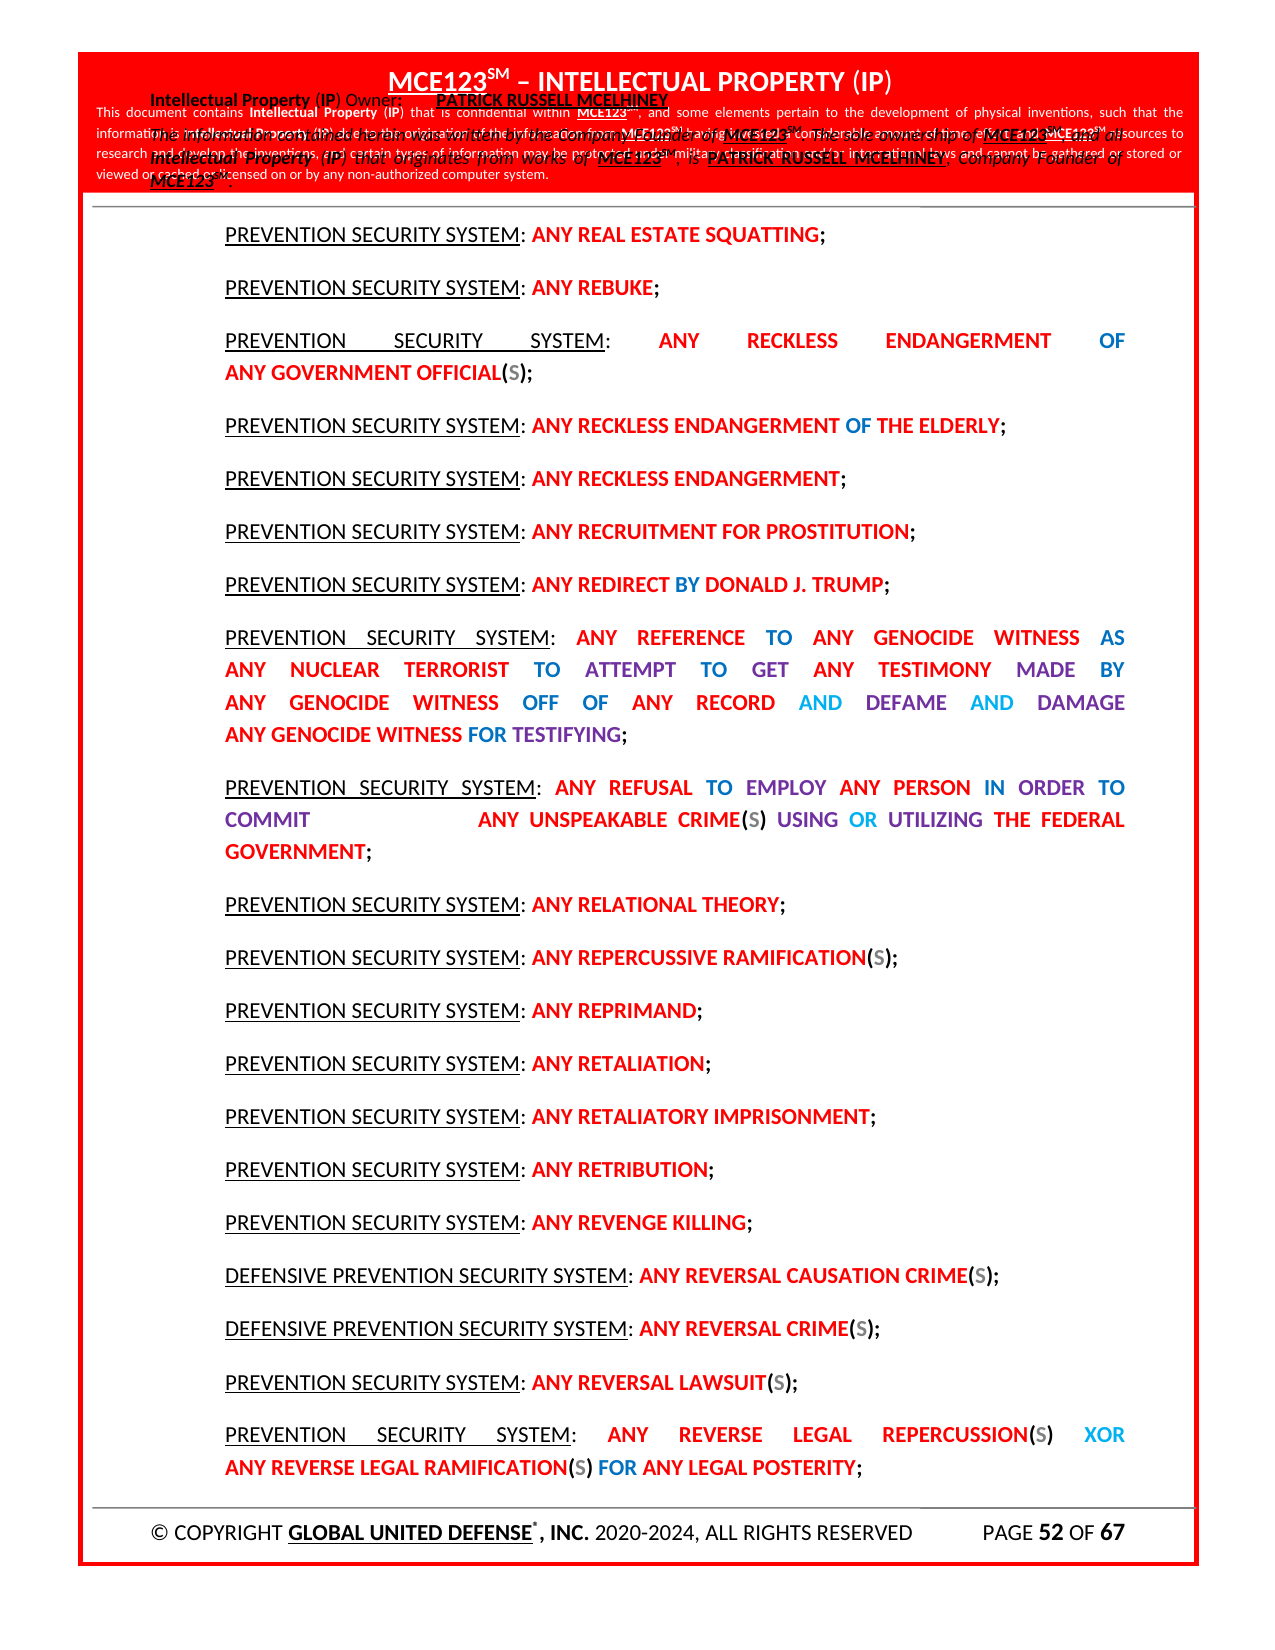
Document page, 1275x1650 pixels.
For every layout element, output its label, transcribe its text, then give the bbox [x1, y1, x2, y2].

text PREVENTION SECURITY SYSTEM: ANY REAL ESTATE SQUATTING; [225, 220, 1125, 248]
text PREVENTION SECURITY SYSTEM: ANY RECKLESS ENDANGERMENT OF ANY GOVERNMENT OFFICIAL(S); [225, 326, 1125, 386]
text PREVENTION SECURITY SYSTEM: ANY REBUKE; [225, 273, 1125, 301]
text PREVENTION SECURITY SYSTEM: ANY REFUSAL TO EMPLOY ANY PERSON IN ORDER TO COMMIT ANY UNSPEAKABLE CRIME(S) USING OR UTILIZING THE FEDERAL GOVERNMENT; [225, 773, 1125, 865]
text PREVENTION SECURITY SYSTEM: ANY REVERSE LEGAL REPERCUSSION(S) XOR ANY REVERSE LEGAL RAMIFICATION(S) FOR ANY LEGAL POSTERITY; [225, 1421, 1125, 1481]
text PREVENTION SECURITY SYSTEM: ANY RETALIATION; [225, 1049, 1125, 1077]
text PREVENTION SECURITY SYSTEM: ANY REFERENCE TO ANY GENOCIDE WITNESS AS ANY NUCLEAR TERRORIST TO ATTEMPT TO GET ANY TESTIMONY MADE BY ANY GENOCIDE WITNESS OFF OF ANY RECORD AND DEFAME AND DAMAGE ANY GENOCIDE WITNESS FOR TESTIFYING; [225, 623, 1125, 748]
text PREVENTION SECURITY SYSTEM: ANY REPERCUSSIVE RAMIFICATION(S); [225, 943, 1125, 971]
text DEFENSIVE PREVENTION SECURITY SYSTEM: ANY REVERSAL CRIME(S); [225, 1314, 1125, 1343]
text PREVENTION SECURITY SYSTEM: ANY REVENGE KILLING; [225, 1208, 1125, 1237]
text PREVENTION SECURITY SYSTEM: ANY REDIRECT BY DONALD J. TRUMP; [225, 570, 1125, 598]
text PREVENTION SECURITY SYSTEM: ANY RECRUITMENT FOR PROSTITUTION; [225, 517, 1125, 545]
text PREVENTION SECURITY SYSTEM: ANY REVERSAL LAWSUIT(S); [225, 1368, 1125, 1396]
text PREVENTION SECURITY SYSTEM: ANY RETALIATORY IMPRISONMENT; [225, 1102, 1125, 1131]
text PREVENTION SECURITY SYSTEM: ANY RELATIONAL THEORY; [225, 890, 1125, 918]
text PREVENTION SECURITY SYSTEM: ANY RECKLESS ENDANGERMENT OF THE ELDERLY; [225, 411, 1125, 439]
text PREVENTION SECURITY SYSTEM: ANY REPRIMAND; [225, 996, 1125, 1024]
text PREVENTION SECURITY SYSTEM: ANY RECKLESS ENDANGERMENT; [225, 464, 1125, 492]
text PREVENTION SECURITY SYSTEM: ANY RETRIBUTION; [225, 1156, 1125, 1183]
text DEFENSIVE PREVENTION SECURITY SYSTEM: ANY REVERSAL CAUSATION CRIME(S); [225, 1262, 1125, 1289]
